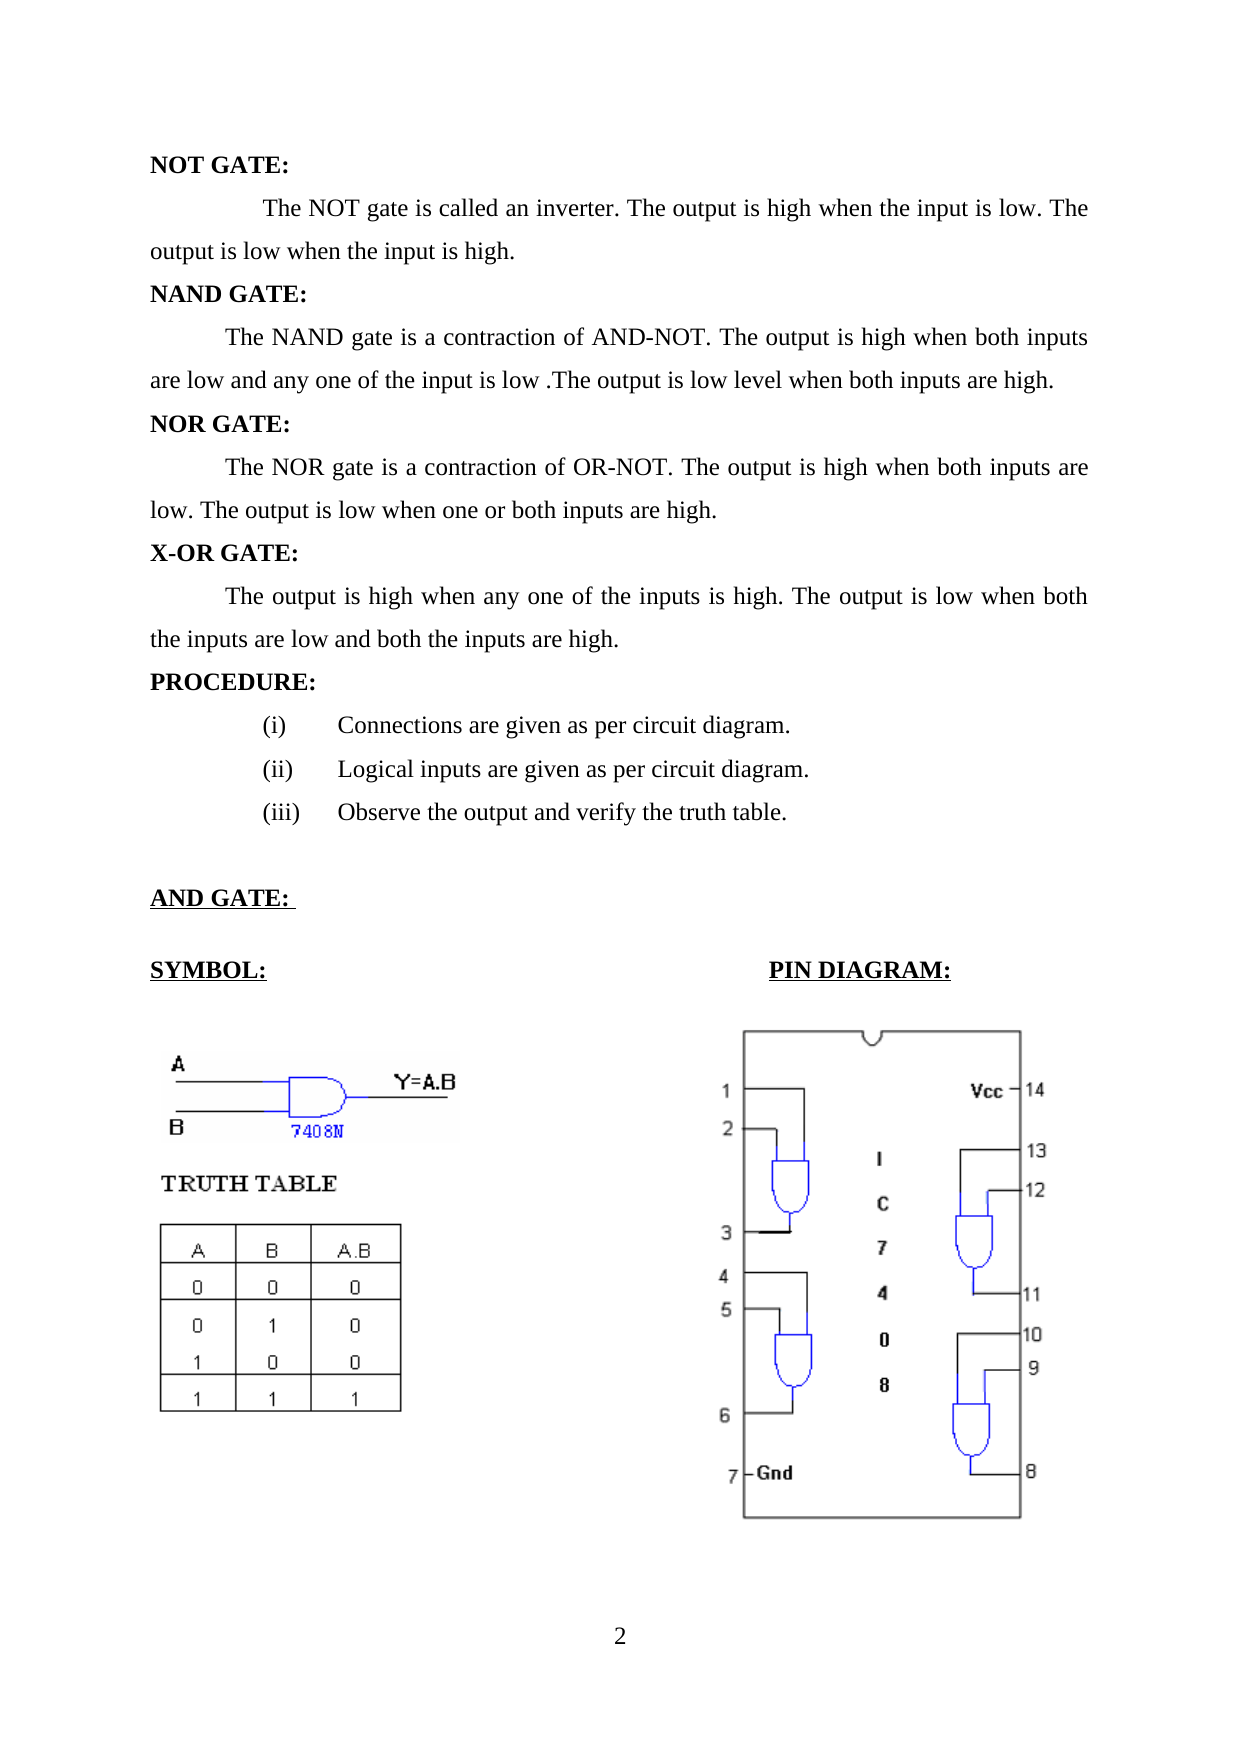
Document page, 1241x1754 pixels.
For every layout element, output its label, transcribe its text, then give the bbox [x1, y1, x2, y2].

text The output is high when any one of the inputs is high. The output is low when both the inputs are low and both the inputs are high. [150, 581, 1090, 653]
text The NAND gate is a contraction of AND-NOT. The output is high when both inputs are low and any one of the input is low .The output is low level when both inputs are high. [150, 322, 1090, 394]
text The NOR gate is a contraction of OR-NOT. The output is high when both inputs are low. The output is low when one or both inputs are high. [150, 452, 1090, 524]
text NOT GATE: [150, 150, 1090, 179]
text X-OR GATE: [150, 538, 1090, 567]
text SYMBOL: PIN DIAGRAM: [150, 955, 1090, 984]
list Observe the output and verify the truth table. [262, 797, 1090, 826]
text PROCEDURE: [150, 667, 1090, 696]
picture [150, 1012, 1050, 1525]
text NAND GATE: [150, 279, 1090, 308]
list Connections are given as per circuit diagram. [262, 711, 1090, 739]
text The NOT gate is called an inverter. The output is high when the input is low. The output is low when the input is high. [150, 193, 1090, 265]
list Logical inputs are given as per circuit diagram. [262, 754, 1090, 782]
text AND GATE: [150, 883, 1090, 912]
text NOR GATE: [150, 409, 1090, 437]
